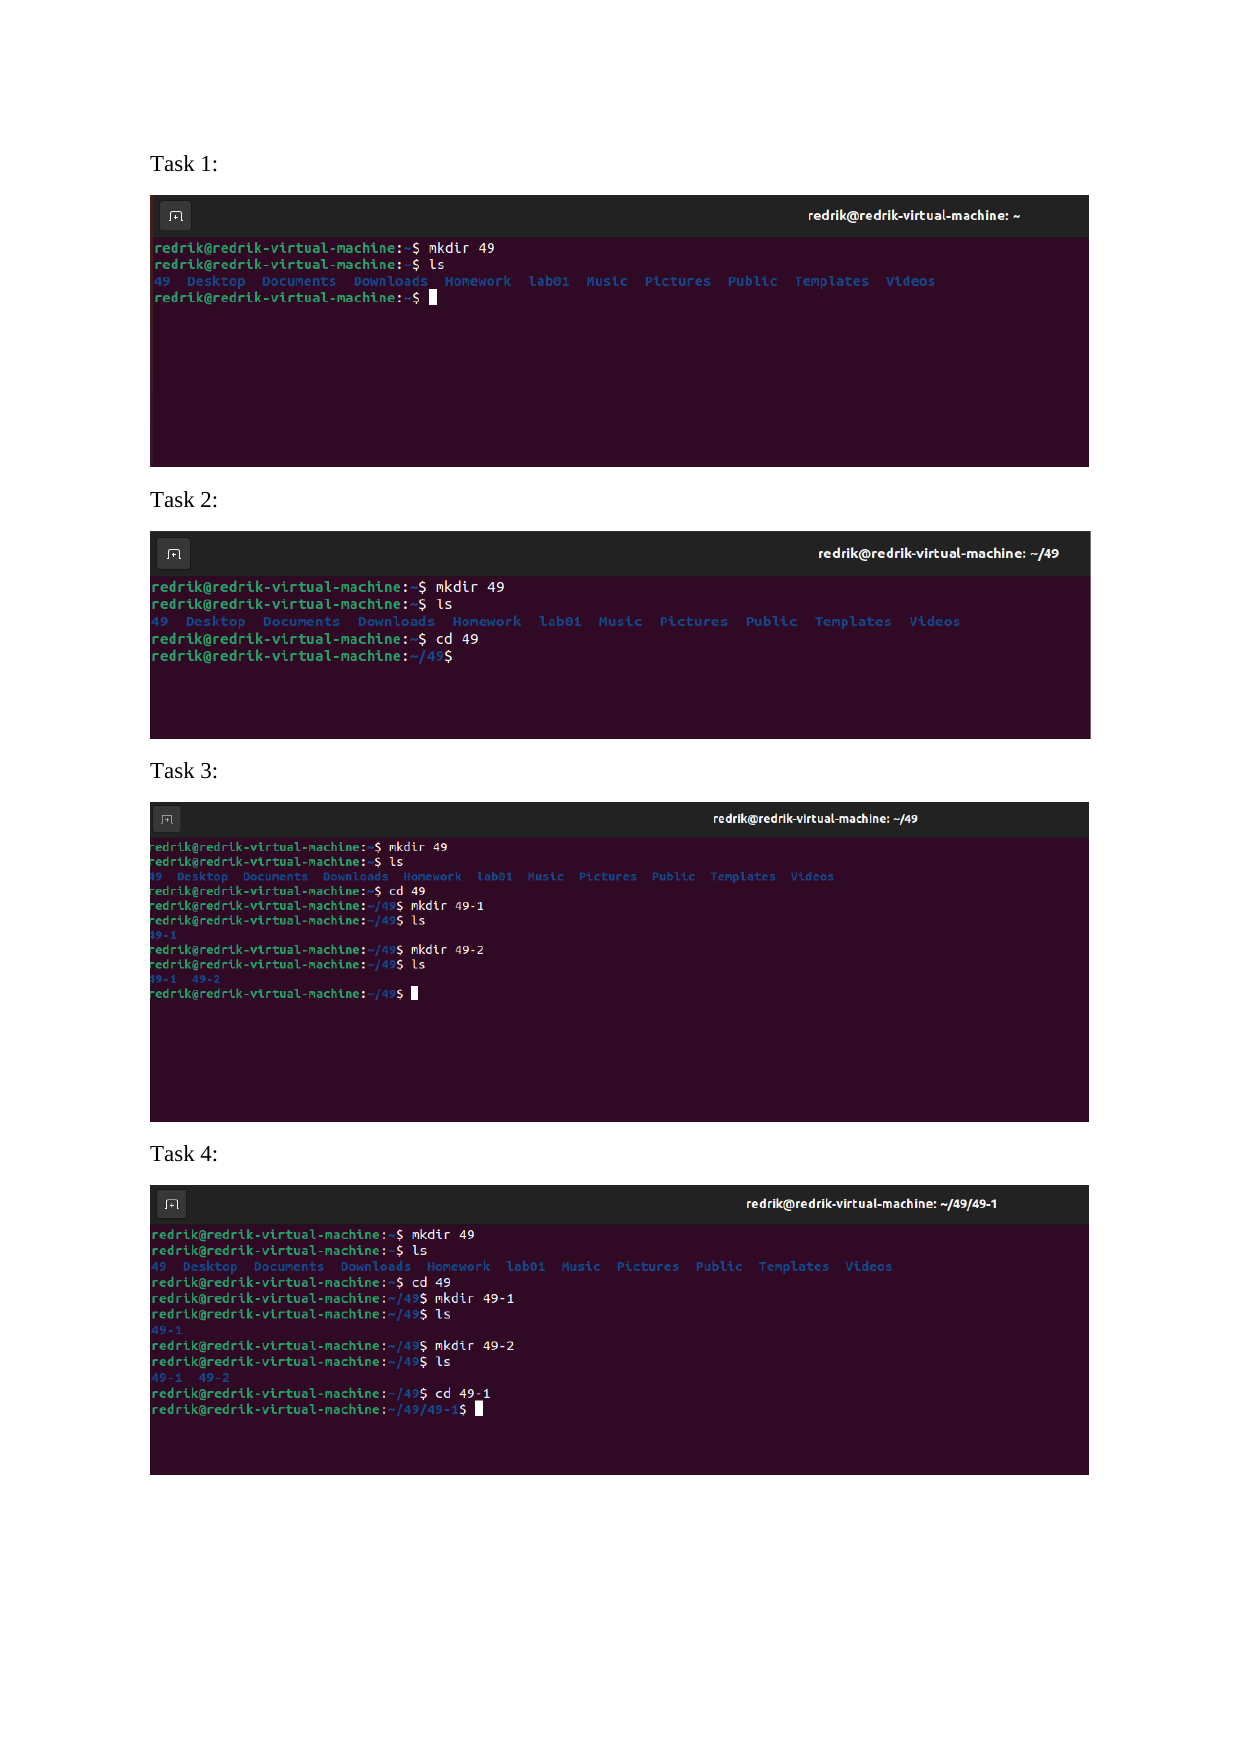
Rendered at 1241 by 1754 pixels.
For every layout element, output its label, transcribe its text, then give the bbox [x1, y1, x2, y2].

picture [150, 802, 1089, 1122]
text Task 3: [150, 758, 1090, 784]
text Task 2: [150, 486, 1090, 512]
picture [150, 531, 1091, 739]
text Task 4: [150, 1140, 1090, 1167]
picture [150, 195, 1089, 467]
text Task 1: [150, 150, 1090, 176]
picture [150, 1185, 1089, 1475]
